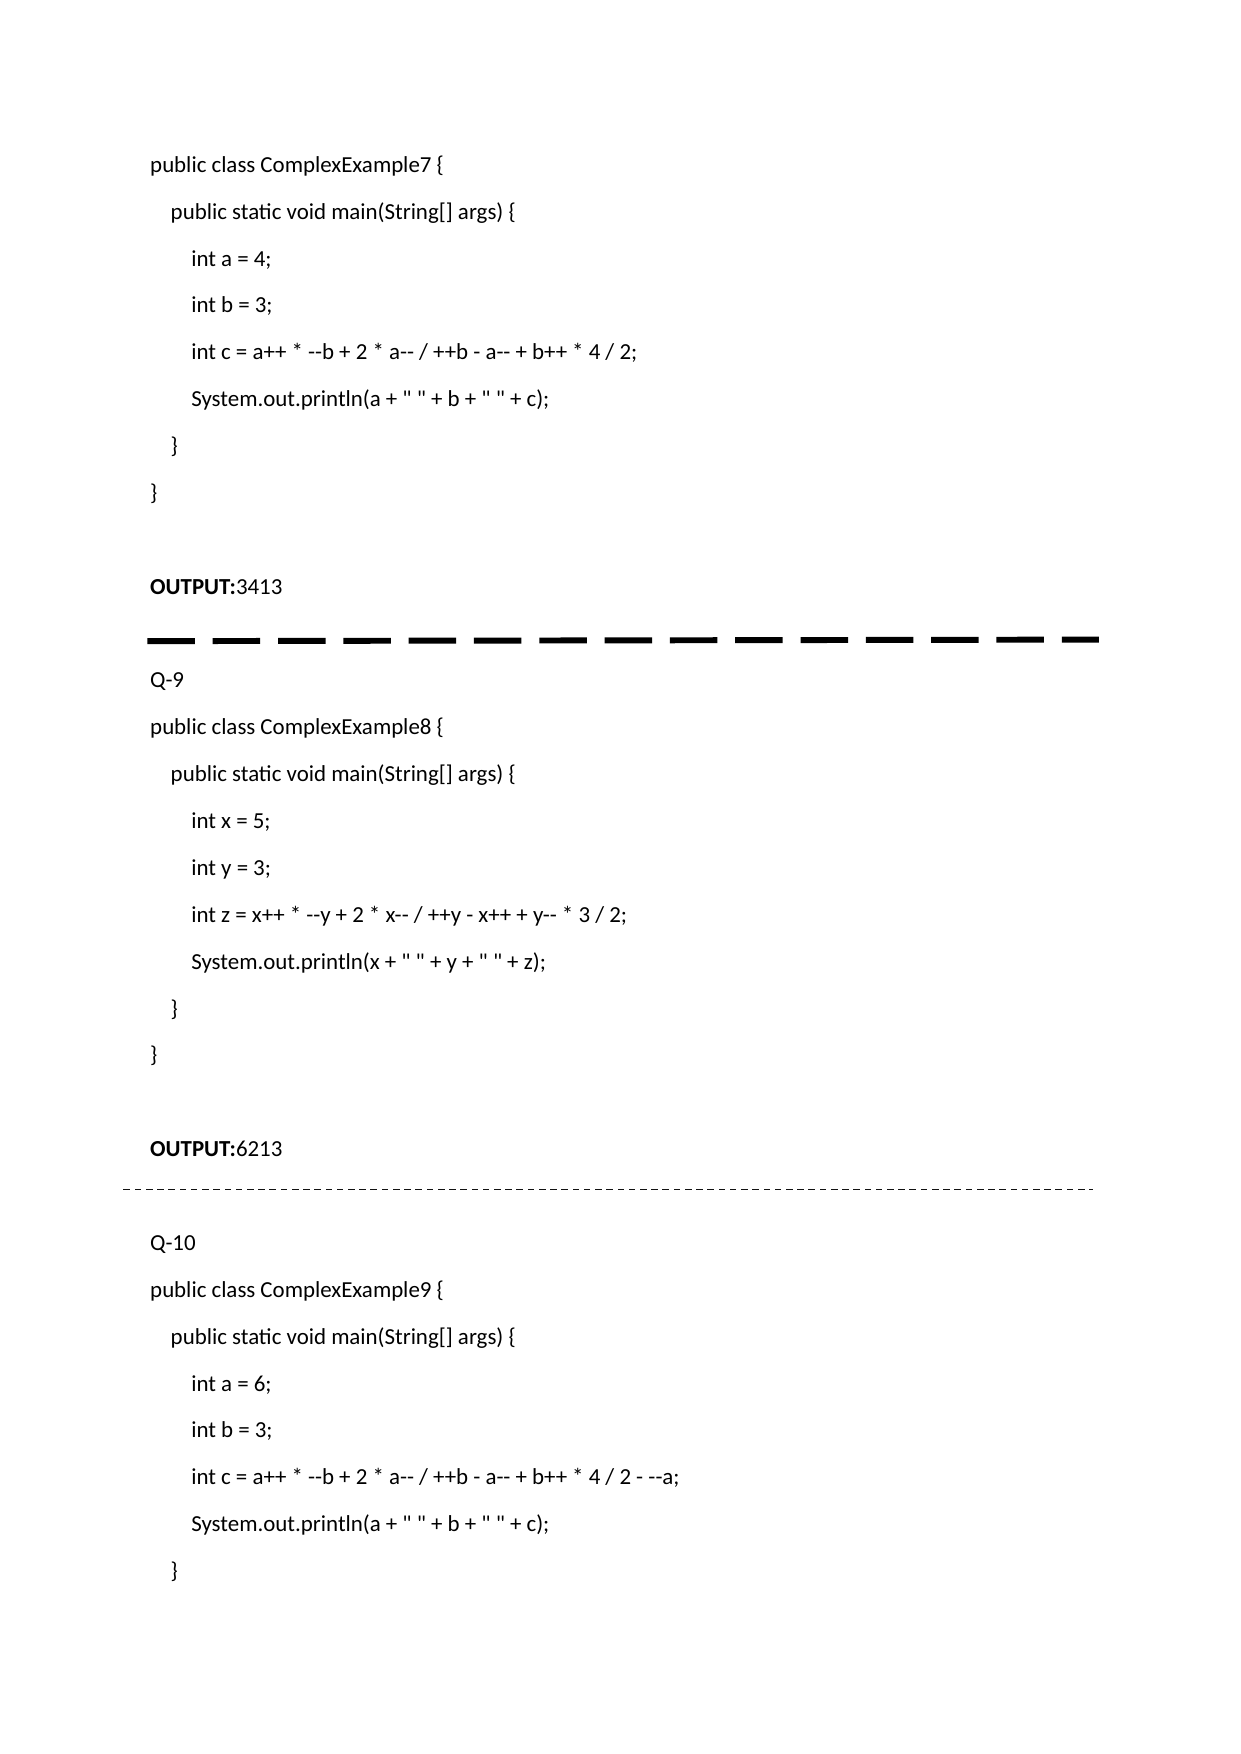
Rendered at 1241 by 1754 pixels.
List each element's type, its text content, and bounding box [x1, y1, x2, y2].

text int a = 6; [150, 1369, 1090, 1397]
text } [150, 994, 1090, 1022]
text int y = 3; [150, 853, 1090, 881]
text int c = a++ * --b + 2 * a-- / ++b - a-- + b++ * 4 / 2; [150, 337, 1090, 366]
text System.out.println(a + " " + b + " " + c); [150, 384, 1090, 412]
text OUTPUT:3413 [150, 572, 1090, 600]
text } [150, 1556, 1090, 1584]
text OUTPUT:6213 [150, 1134, 1090, 1162]
text } [150, 478, 1090, 506]
text int b = 3; [150, 291, 1090, 319]
text Q-10 [150, 1228, 1090, 1256]
text System.out.println(x + " " + y + " " + z); [150, 947, 1090, 975]
text System.out.println(a + " " + b + " " + c); [150, 1509, 1090, 1537]
text public class ComplexExample9 { [150, 1275, 1090, 1303]
text public static void main(String[] args) { [150, 197, 1090, 225]
text } [150, 1041, 1090, 1069]
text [150, 1322, 1090, 1350]
text public class ComplexExample8 { [150, 712, 1090, 741]
text public static void main(String[] args) { [150, 759, 1090, 787]
text int x = 5; [150, 806, 1090, 834]
text } [150, 431, 1090, 459]
text Q-9 [150, 666, 1090, 694]
text public class ComplexExample7 { [150, 150, 1090, 178]
text int z = x++ * --y + 2 * x-- / ++y - x++ + y-- * 3 / 2; [150, 900, 1090, 928]
text int a = 4; [150, 244, 1090, 272]
text int c = a++ * --b + 2 * a-- / ++b - a-- + b++ * 4 / 2 - --a; [150, 1462, 1090, 1491]
text int b = 3; [150, 1416, 1090, 1444]
